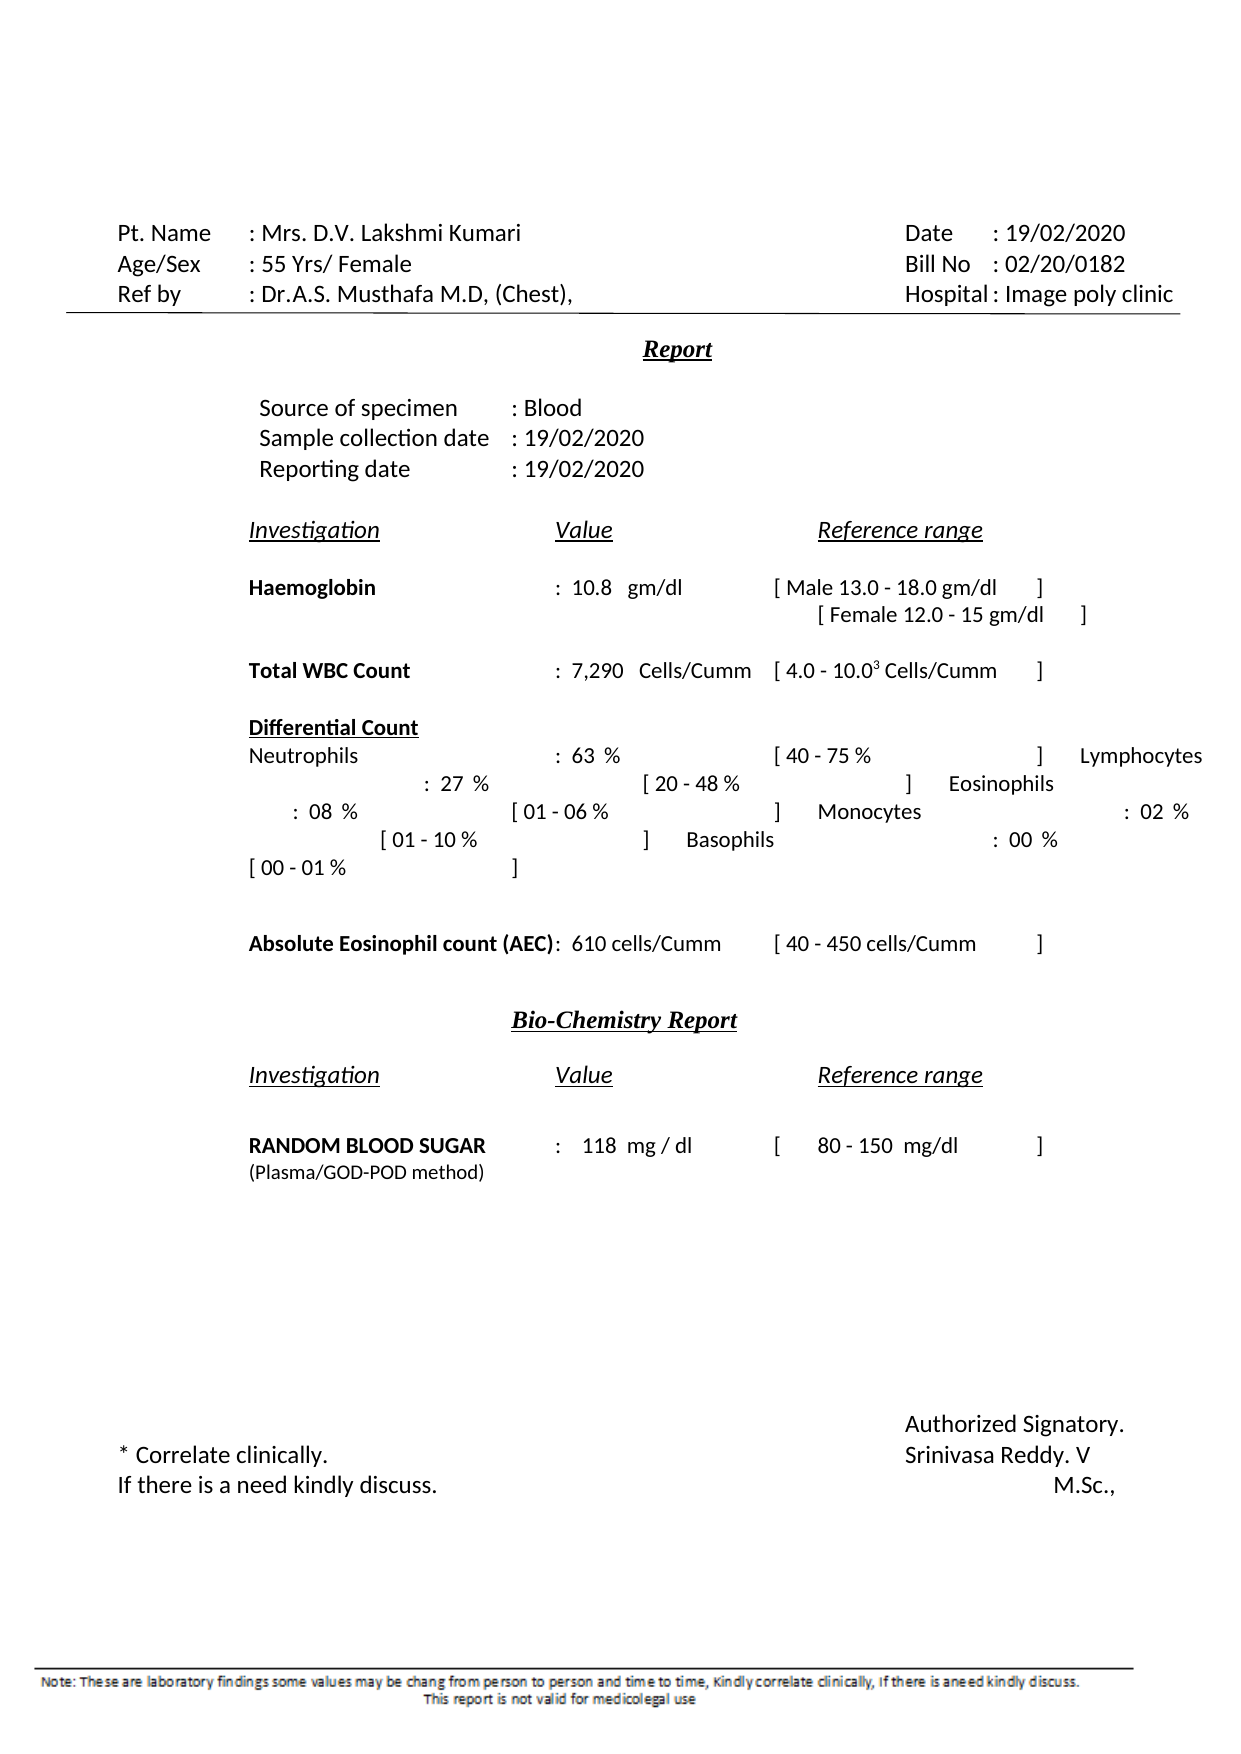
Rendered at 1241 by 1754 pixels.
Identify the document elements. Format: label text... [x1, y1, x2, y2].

text Investigation Value Reference range [205, 514, 1210, 544]
text Haemoglobin : 10.8 gm/dl [ Male 13.0 - 18.0 gm/dl ] [205, 573, 1210, 601]
text Age/Sex : 55 Yrs/ Female Bill No : 02/20/0182 [74, 248, 1210, 278]
text Differential Count [205, 713, 1210, 741]
picture [30, 1665, 1137, 1709]
text Sample collection date : 19/02/2020 [259, 422, 1210, 453]
text (Plasma/GOD-POD method) [205, 1159, 1210, 1184]
text Authorized Signatory. [905, 1408, 1210, 1439]
text Reporting date : 19/02/2020 [259, 453, 1210, 483]
text RANDOM BLOOD SUGAR : 118 mg / dl [ 80 - 150 mg/dl ] [205, 1131, 1210, 1159]
text Bio-Chemistry Report [467, 1006, 1210, 1034]
text Pt. Name : Mrs. D.V. Lakshmi Kumari Date : 19/02/2020 [74, 217, 1210, 248]
text Ref by : Dr. A.S. Musthafa M.D, (Chest), Hospital : Image poly clinic [74, 278, 1210, 309]
text Absolute Eosinophil count (AEC) : 610 cells/Cumm [ 40 - 450 cells/Cumm ] [205, 929, 1210, 957]
text * Correlate clinically. Srinivasa Reddy. V [74, 1439, 1210, 1469]
text Total WBC Count : 7,290 Cells/Cumm [ 4.0 - 10.03 Cells/Cumm ] [205, 657, 1210, 685]
text Neutrophils : 63 % [ 40 - 75 % ] Lymphocytes : 27 % [ 20 - 48 % ] Eosinophils : 08 % [ 01 - 06 % ] Monocytes : 02 % [ 01 - 10 % ] Basophils : 00 % [ 00 - 01 % ] [205, 741, 1210, 881]
text [ Female 12.0 - 15 gm/dl ] [774, 601, 1210, 629]
text If there is a need kindly discuss. M.Sc., [74, 1469, 1210, 1500]
text Investigation Value Reference range [205, 1060, 1210, 1090]
text Source of specimen : Blood [259, 392, 1210, 422]
text Report [599, 334, 1210, 363]
